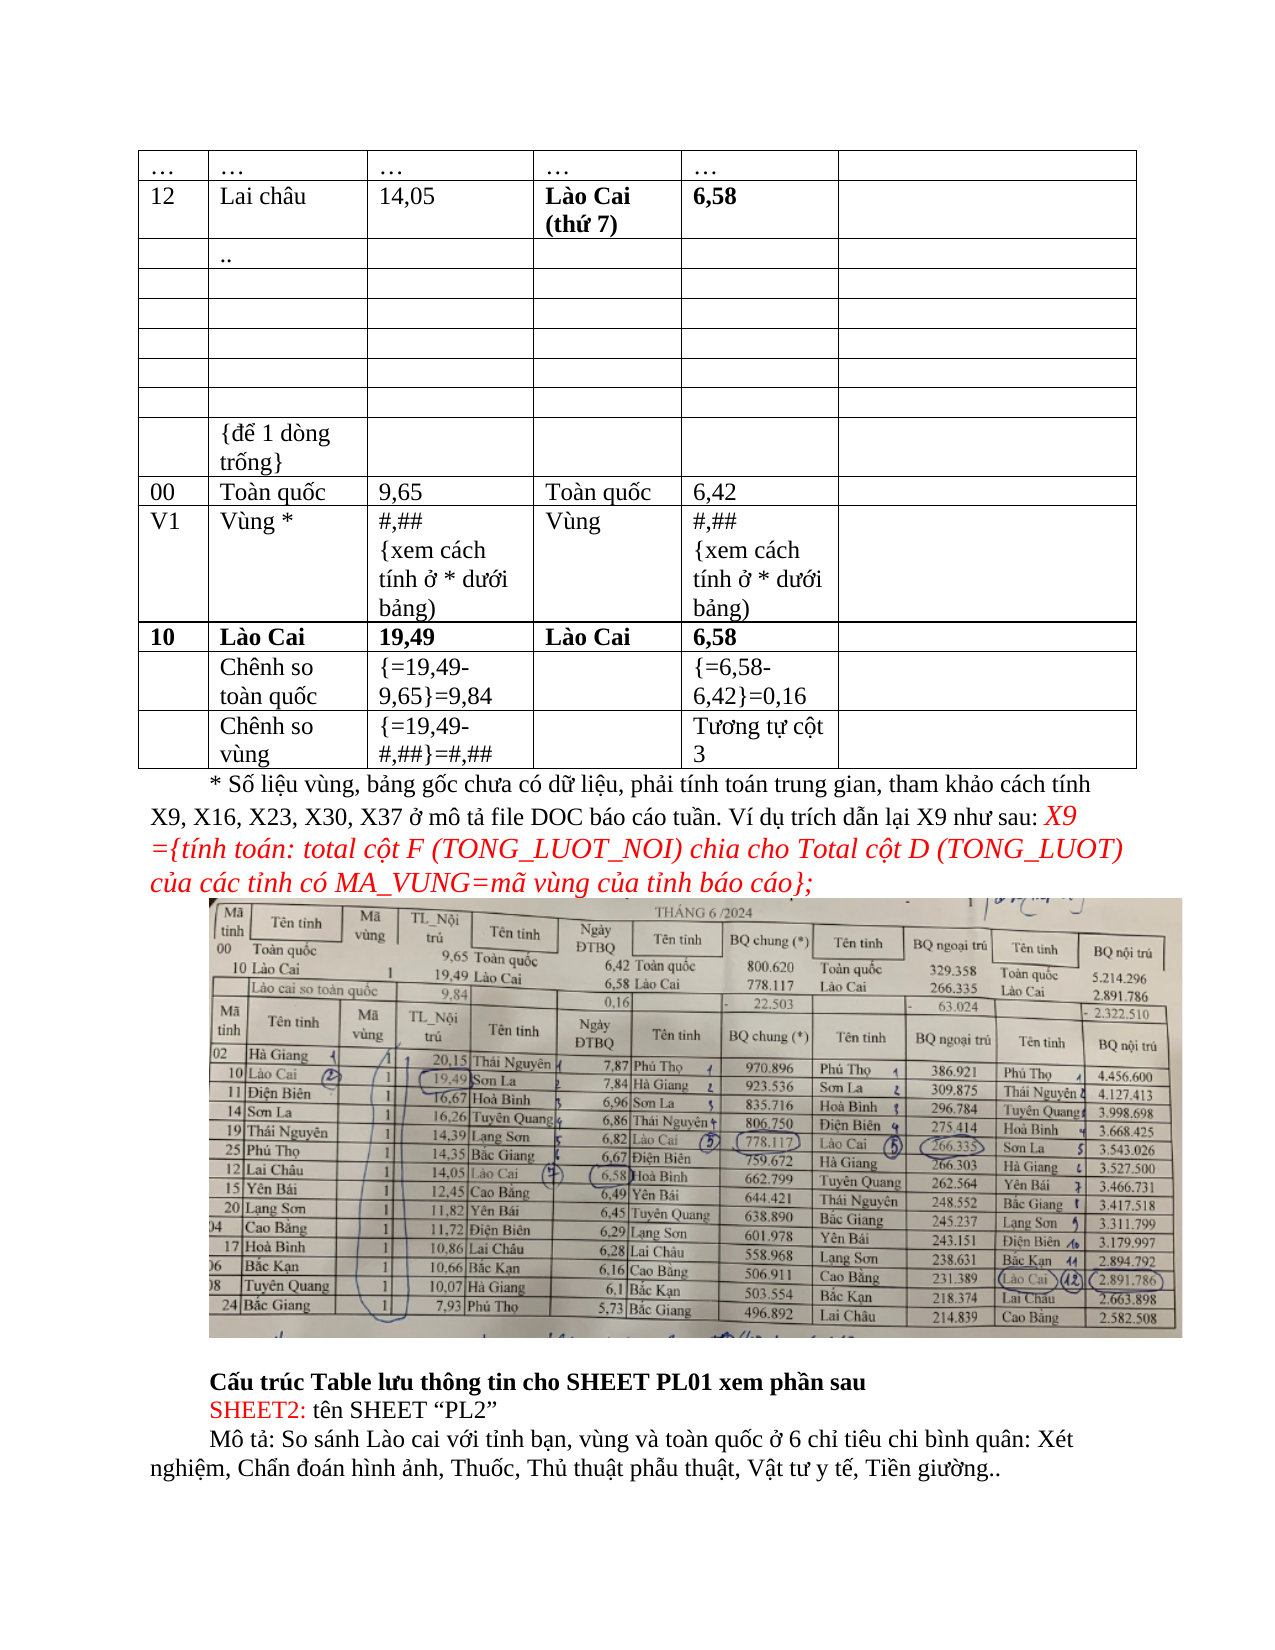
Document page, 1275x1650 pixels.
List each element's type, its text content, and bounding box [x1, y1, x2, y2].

table_cell [368, 299, 533, 328]
table_cell V1 [139, 506, 208, 621]
table_cell {=19,49-#,##}=#,## [368, 711, 533, 768]
table_cell … [682, 151, 838, 180]
table_cell [139, 329, 208, 357]
table_cell [839, 181, 1136, 238]
table_cell [839, 239, 1136, 268]
table_cell [139, 239, 208, 268]
table_cell 6,42 [682, 477, 838, 505]
table_cell [534, 711, 681, 768]
table_cell [534, 418, 681, 476]
table_cell Chênh so vùng [209, 711, 367, 768]
table_cell 19,49 [368, 623, 533, 651]
table_cell 14,05 [368, 181, 533, 238]
text * Số liệu vùng, bảng gốc chưa có dữ liệu, phải tính toán trung gian, tham khảo cách tính X9, X16, X23, X30, X37 ở mô tả file DOC báo cáo tuần. Ví dụ trích dẫn lại X9 như sau: X9 ={tính toán: total cột F (TONG_LUOT_NOI) chia cho Total cột D (TONG_LUOT) của các tỉnh có MA_VUNG=mã vùng của tỉnh báo cáo}; [150, 769, 1125, 899]
table_cell [368, 418, 533, 476]
table_cell [534, 652, 681, 710]
table_cell [682, 239, 838, 268]
table_cell [682, 269, 838, 298]
table_cell [839, 359, 1136, 387]
text Mô tả: So sánh Lào cai với tỉnh bạn, vùng và toàn quốc ở 6 chỉ tiêu chi bình quân: Xét nghiệm, Chẩn đoán hình ảnh, Thuốc, Thủ thuật phẫu thuật, Vật tư y tế, Tiền giường.. [150, 1424, 1125, 1482]
table_cell [368, 239, 533, 268]
table_cell [209, 388, 367, 417]
table_cell [368, 359, 533, 387]
text Cấu trúc Table lưu thông tin cho SHEET PL01 xem phần sau [150, 1367, 1125, 1395]
table_cell [139, 418, 208, 476]
table_cell .. [209, 239, 367, 268]
table_cell 9,65 [368, 477, 533, 505]
table_cell Chênh so toàn quốc [209, 652, 367, 710]
table_cell [839, 623, 1136, 651]
table_cell [534, 239, 681, 268]
table_cell [839, 418, 1136, 476]
table_cell [534, 269, 681, 298]
table_cell 6,58 [682, 181, 838, 238]
table_cell [534, 299, 681, 328]
table_cell Toàn quốc [209, 477, 367, 505]
table_cell [839, 151, 1136, 180]
table_cell [682, 299, 838, 328]
table_cell [682, 418, 838, 476]
table_cell [682, 329, 838, 357]
table_cell 6,58 [682, 623, 838, 651]
table_cell [209, 359, 367, 387]
table_cell … [368, 151, 533, 180]
table_cell … [534, 151, 681, 180]
table_cell [682, 359, 838, 387]
table_cell [839, 299, 1136, 328]
text SHEET2: tên SHEET “PL2” [150, 1395, 1125, 1424]
table_cell [368, 269, 533, 298]
table_cell … [209, 151, 367, 180]
table_cell Lai châu [209, 181, 367, 238]
table_cell 10 [139, 623, 208, 651]
table_cell Vùng [534, 506, 681, 621]
table_cell {để 1 dòng trống} [209, 418, 367, 476]
table_cell [139, 711, 208, 768]
table_cell [139, 359, 208, 387]
table_cell [534, 329, 681, 357]
table_cell 12 [139, 181, 208, 238]
table_cell Vùng * [209, 506, 367, 621]
table_cell [839, 652, 1136, 710]
table_cell 00 [139, 477, 208, 505]
table_cell Lào Cai [534, 623, 681, 651]
picture [209, 898, 1183, 1338]
table_cell Lào Cai [209, 623, 367, 651]
table_cell [839, 506, 1136, 621]
table_cell [368, 329, 533, 357]
table_cell #,## {xem cách tính ở * dưới bảng) [368, 506, 533, 621]
table_cell [682, 388, 838, 417]
table_cell [209, 329, 367, 357]
table_cell #,## {xem cách tính ở * dưới bảng) [682, 506, 838, 621]
table_cell Lào Cai (thứ 7) [534, 181, 681, 238]
table_cell [534, 388, 681, 417]
table_cell [839, 329, 1136, 357]
table_cell [839, 388, 1136, 417]
table_cell [139, 652, 208, 710]
table_cell [139, 299, 208, 328]
table_cell [839, 269, 1136, 298]
table_cell [209, 299, 367, 328]
table_cell Tương tự cột 3 [682, 711, 838, 768]
table_cell [139, 269, 208, 298]
table_cell {=6,58-6,42}=0,16 [682, 652, 838, 710]
table_cell … [139, 151, 208, 180]
table_cell [368, 388, 533, 417]
table_cell [209, 269, 367, 298]
table_cell {=19,49-9,65}=9,84 [368, 652, 533, 710]
table_cell Toàn quốc [534, 477, 681, 505]
table_cell [139, 388, 208, 417]
table_cell [534, 359, 681, 387]
table_cell [839, 477, 1136, 505]
table_cell [839, 711, 1136, 768]
